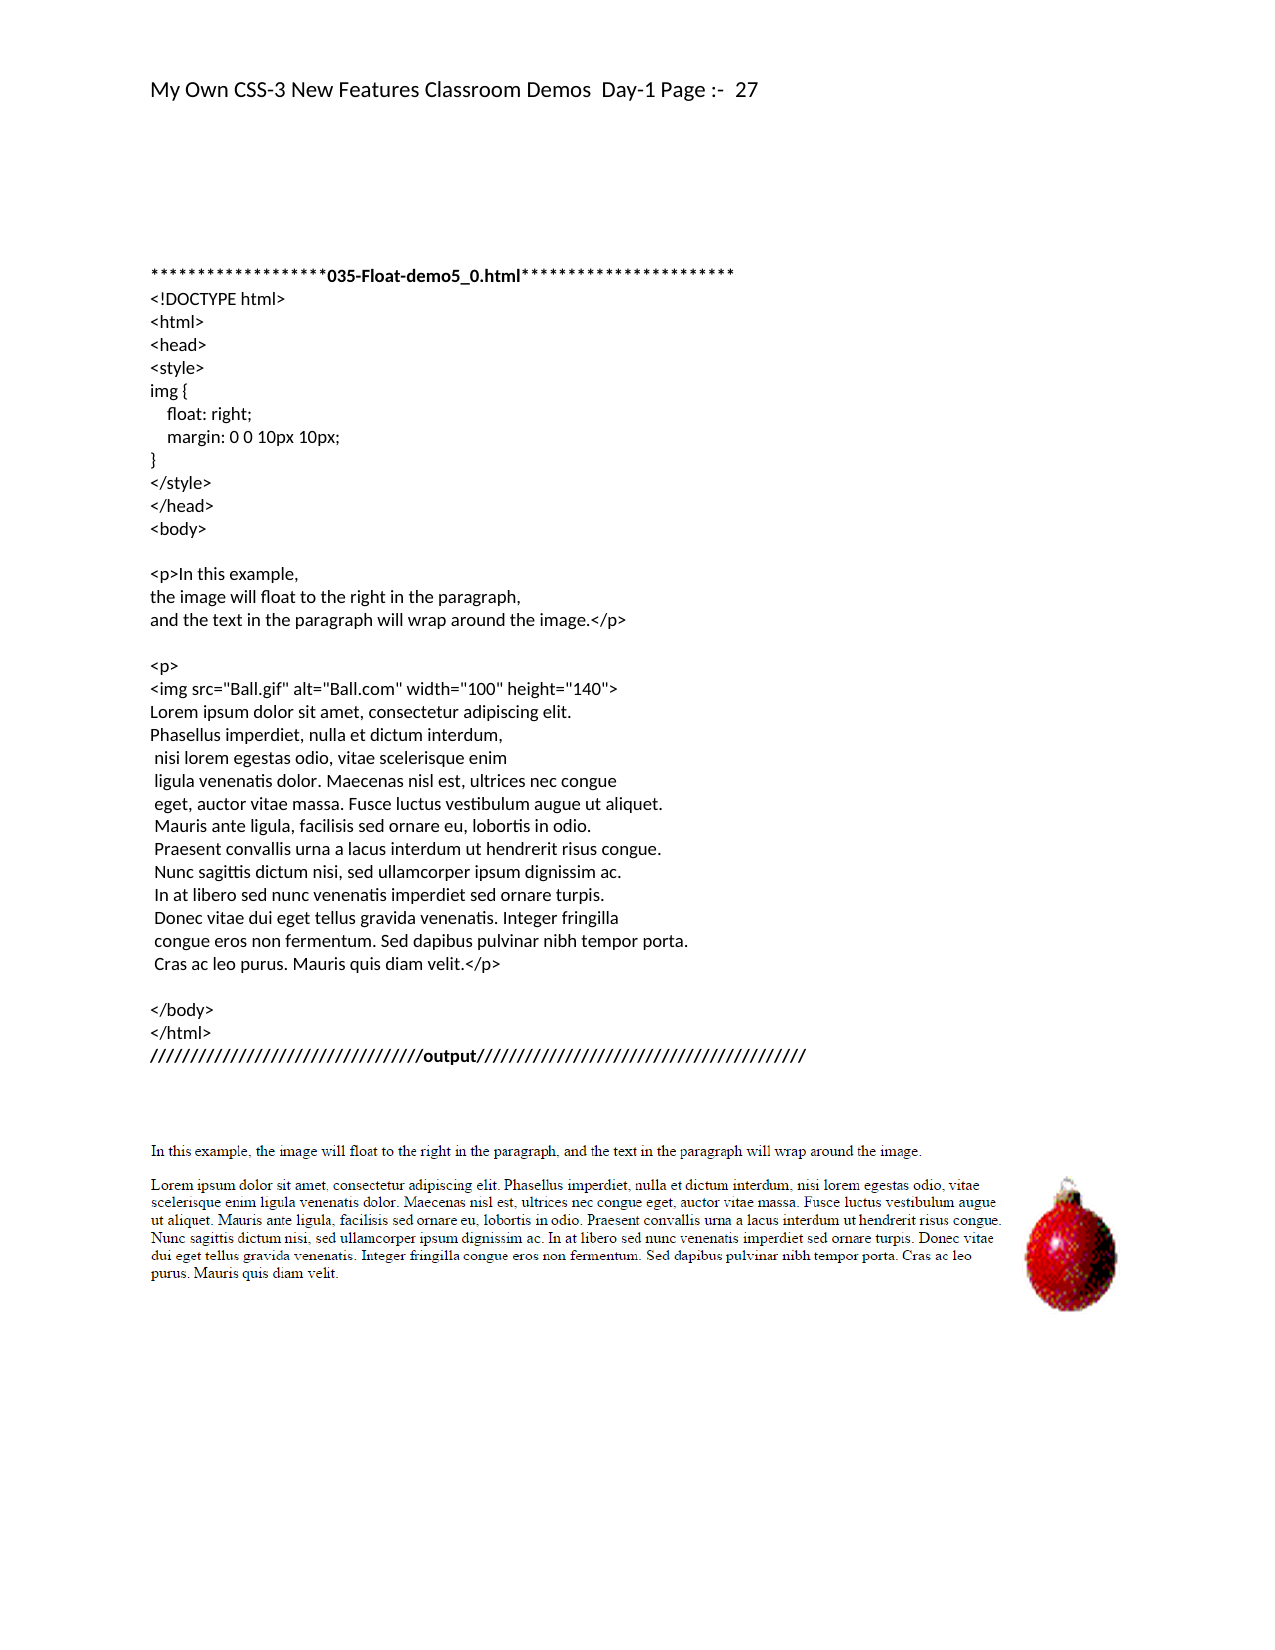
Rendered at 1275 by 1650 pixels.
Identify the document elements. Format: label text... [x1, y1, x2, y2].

text and the text in the paragraph will wrap around the image.</p> [150, 608, 1125, 631]
text Lorem ipsum dolor sit amet, consectetur adipiscing elit. [150, 700, 1125, 723]
text Mauris ante ligula, facilisis sed ornare eu, lobortis in odio. [150, 814, 1125, 837]
text img { [150, 379, 1125, 402]
text <head> [150, 333, 1125, 356]
text //////////////////////////////////output///////////////////////////////////////// [150, 1044, 1125, 1067]
text nisi lorem egestas odio, vitae scelerisque enim [150, 746, 1125, 769]
text <p>In this example, [150, 562, 1125, 585]
text In at libero sed nunc venenatis imperdiet sed ornare turpis. [150, 883, 1125, 906]
text the image will float to the right in the paragraph, [150, 585, 1125, 608]
text </style> [150, 471, 1125, 494]
text *******************035-Float-demo5_0.html*********************** [150, 264, 1125, 287]
text <p> [150, 654, 1125, 677]
text float: right; [150, 402, 1125, 425]
picture [150, 1135, 1124, 1321]
text <!DOCTYPE html> [150, 287, 1125, 310]
text eget, auctor vitae massa. Fusce luctus vestibulum augue ut aliquet. [150, 792, 1125, 814]
text } [150, 448, 1125, 471]
text ligula venenatis dolor. Maecenas nisl est, ultrices nec congue [150, 769, 1125, 792]
text </head> [150, 494, 1125, 517]
text <img src="Ball.gif" alt="Ball.com" width="100" height="140"> [150, 677, 1125, 700]
text </body> [150, 998, 1125, 1021]
text congue eros non fermentum. Sed dapibus pulvinar nibh tempor porta. [150, 929, 1125, 952]
text </html> [150, 1021, 1125, 1044]
text Cras ac leo purus. Mauris quis diam velit.</p> [150, 952, 1125, 975]
text Praesent convallis urna a lacus interdum ut hendrerit risus congue. [150, 837, 1125, 860]
text Phasellus imperdiet, nulla et dictum interdum, [150, 723, 1125, 746]
text Nunc sagittis dictum nisi, sed ullamcorper ipsum dignissim ac. [150, 860, 1125, 883]
text <body> [150, 517, 1125, 539]
text Donec vitae dui eget tellus gravida venenatis. Integer fringilla [150, 906, 1125, 929]
text <style> [150, 356, 1125, 379]
text margin: 0 0 10px 10px; [150, 425, 1125, 448]
text <html> [150, 310, 1125, 333]
